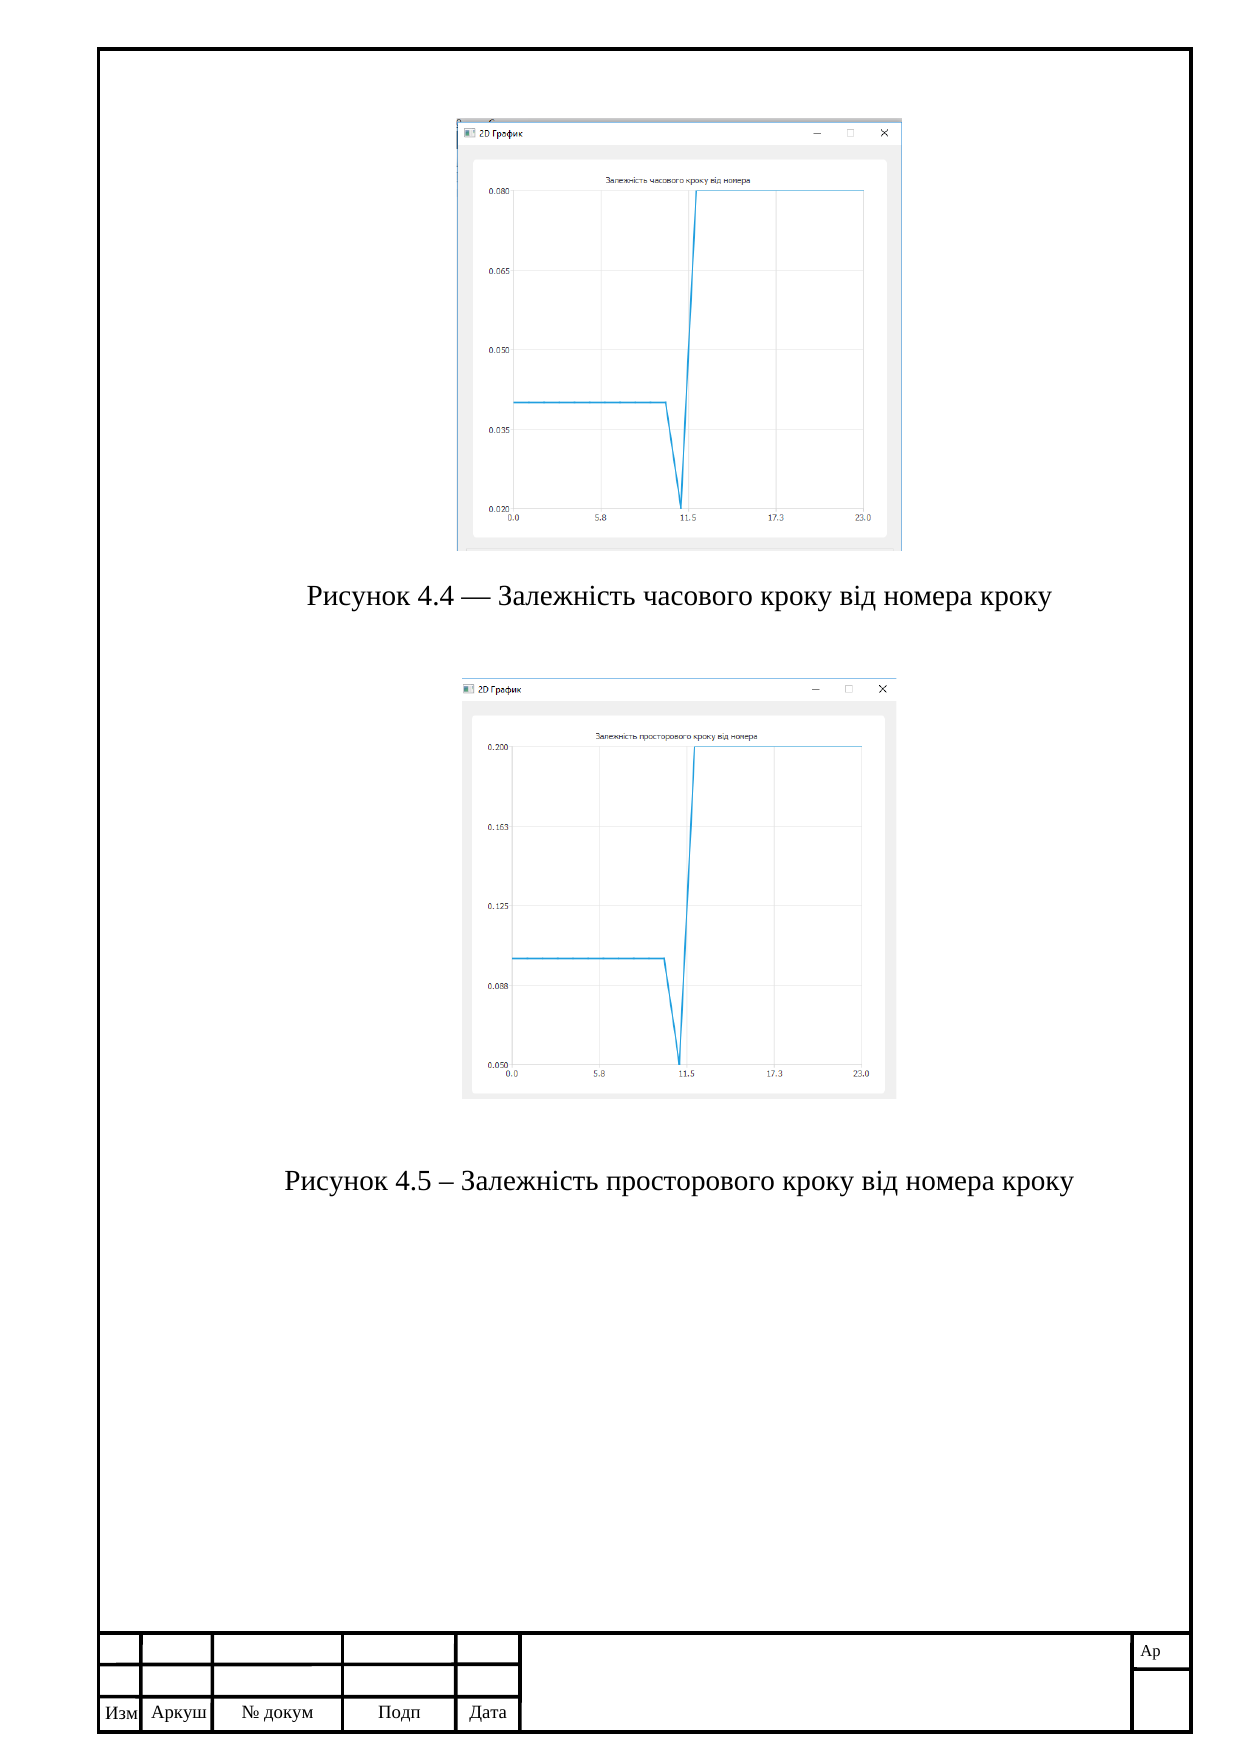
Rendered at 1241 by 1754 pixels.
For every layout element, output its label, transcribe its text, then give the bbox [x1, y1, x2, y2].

picture [456, 118, 902, 551]
text Рисунок 4.5 – Залежність просторового кроку від номера кроку [177, 1163, 1181, 1196]
picture [462, 678, 897, 1099]
text Рисунок 4.4 — Залежність часового кроку від номера кроку [177, 578, 1181, 611]
